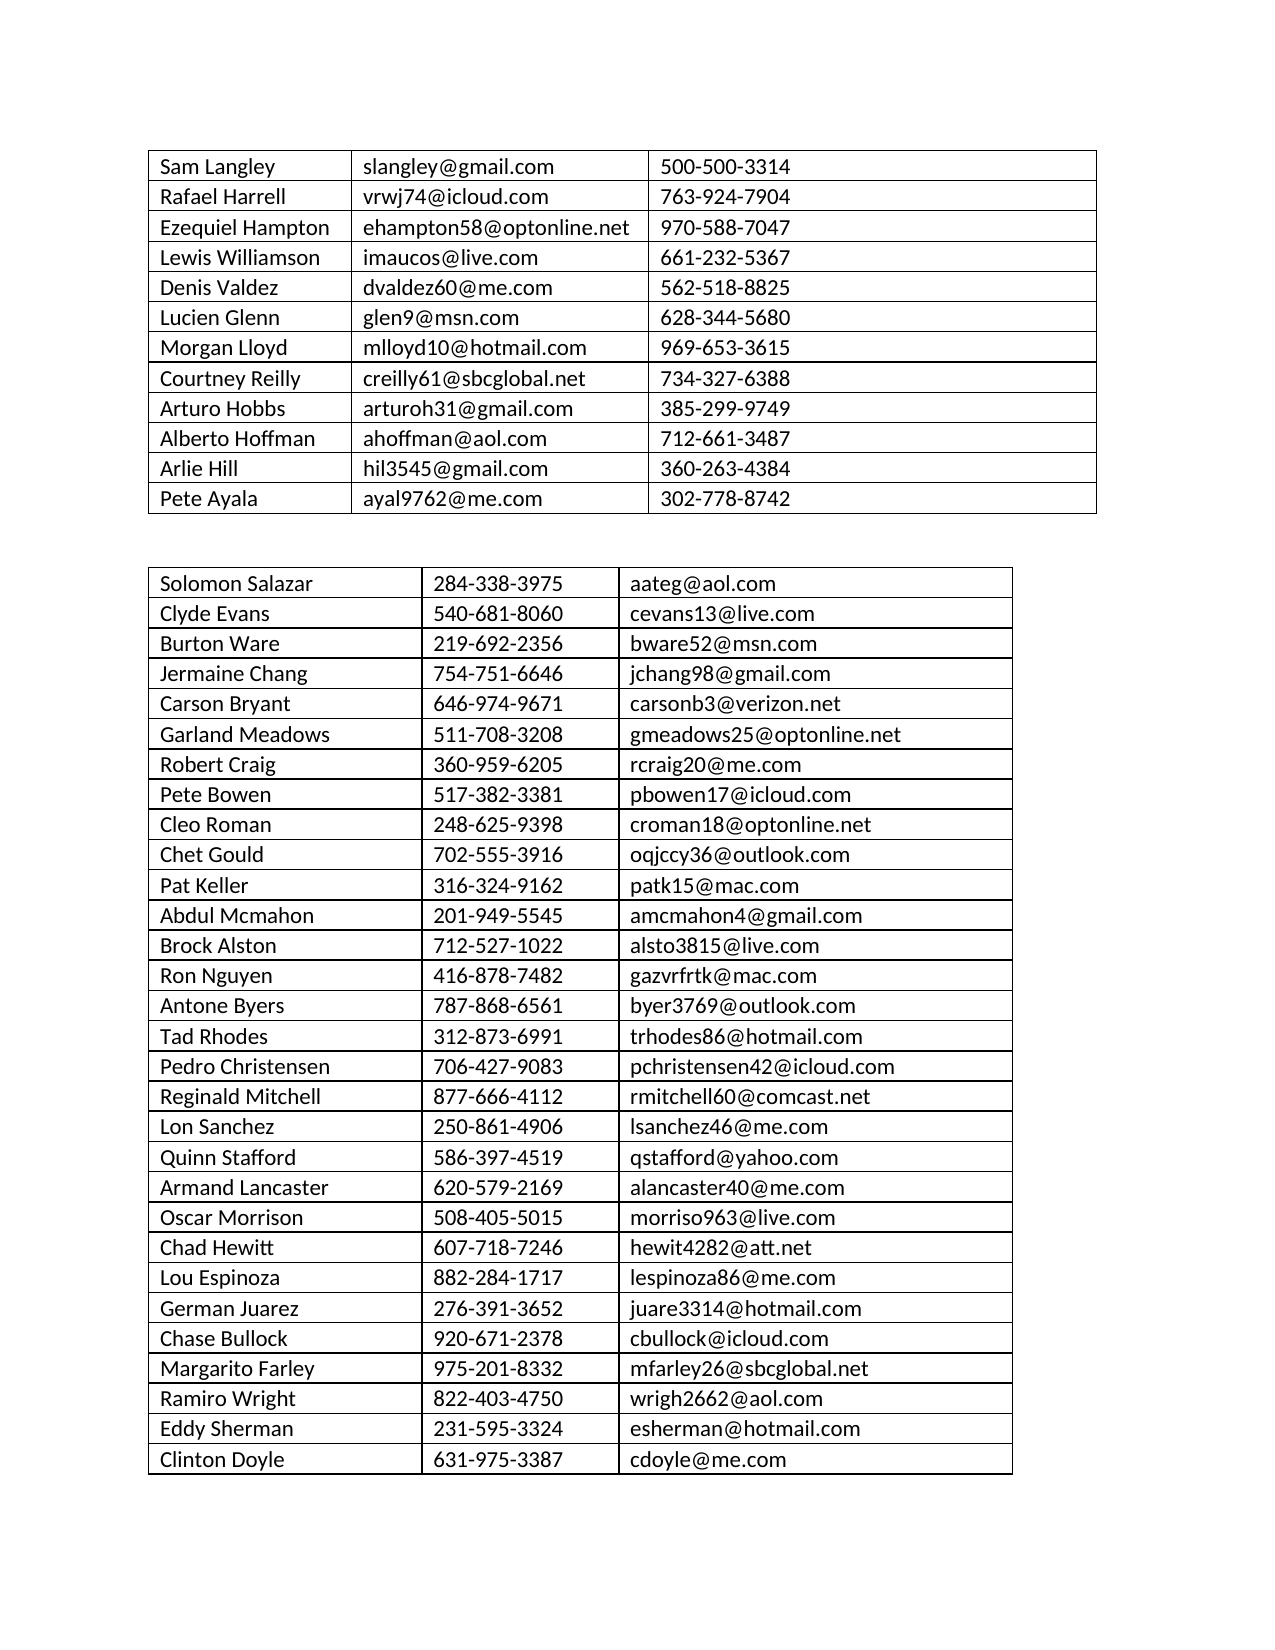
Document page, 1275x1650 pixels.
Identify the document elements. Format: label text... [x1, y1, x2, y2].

table_cell 416-878-7482 [423, 961, 618, 989]
table_cell qstafford@yahoo.com [620, 1142, 1012, 1171]
table_cell 231-595-3324 [423, 1414, 618, 1443]
table_cell 763-924-7904 [649, 181, 1096, 210]
table_cell Pete Ayala [149, 483, 351, 512]
table_cell hewit4282@att.net [620, 1233, 1012, 1261]
table_cell 586-397-4519 [423, 1142, 618, 1171]
table_cell Eddy Sherman [149, 1414, 421, 1443]
table_cell Pedro Christensen [149, 1052, 421, 1080]
table_cell creilly61@sbcglobal.net [352, 363, 648, 392]
table_cell rcraig20@me.com [620, 750, 1012, 778]
table_cell 646-974-9671 [423, 689, 618, 718]
table_cell jchang98@gmail.com [620, 659, 1012, 687]
table_cell glen9@msn.com [352, 302, 648, 331]
table_cell 219-692-2356 [423, 629, 618, 657]
table_cell 562-518-8825 [649, 272, 1096, 301]
table_cell ayal9762@me.com [352, 483, 648, 512]
table_cell 248-625-9398 [423, 810, 618, 838]
table_cell 877-666-4112 [423, 1082, 618, 1110]
table_cell Pat Keller [149, 870, 421, 899]
table_cell Arturo Hobbs [149, 393, 351, 422]
table_cell alsto3815@live.com [620, 931, 1012, 959]
table_header aateg@aol.com [620, 568, 1012, 597]
table_cell pchristensen42@icloud.com [620, 1052, 1012, 1080]
table_cell Jermaine Chang [149, 659, 421, 687]
table_cell rmitchell60@comcast.net [620, 1082, 1012, 1110]
table_cell 312-873-6991 [423, 1021, 618, 1050]
table_cell Armand Lancaster [149, 1172, 421, 1201]
table_cell 754-751-6646 [423, 659, 618, 687]
table_cell arturoh31@gmail.com [352, 393, 648, 422]
table_cell Lucien Glenn [149, 302, 351, 331]
table_cell Brock Alston [149, 931, 421, 959]
table_cell mlloyd10@hotmail.com [352, 332, 648, 361]
table_cell slangley@gmail.com [352, 151, 648, 180]
table_cell wrigh2662@aol.com [620, 1384, 1012, 1412]
table_cell lespinoza86@me.com [620, 1263, 1012, 1292]
table_cell Alberto Hoffman [149, 423, 351, 452]
table_cell 302-778-8742 [649, 483, 1096, 512]
table_cell trhodes86@hotmail.com [620, 1021, 1012, 1050]
table_cell Antone Byers [149, 991, 421, 1020]
table_cell Lewis Williamson [149, 242, 351, 271]
table_cell Denis Valdez [149, 272, 351, 301]
table_cell Ezequiel Hampton [149, 211, 351, 241]
table_cell 787-868-6561 [423, 991, 618, 1020]
table_cell juare3314@hotmail.com [620, 1293, 1012, 1322]
table_cell oqjccy36@outlook.com [620, 840, 1012, 869]
table_cell amcmahon4@gmail.com [620, 901, 1012, 929]
table_cell 969-653-3615 [649, 332, 1096, 361]
table_cell 511-708-3208 [423, 719, 618, 748]
table_cell Morgan Lloyd [149, 332, 351, 361]
table_cell esherman@hotmail.com [620, 1414, 1012, 1443]
table_cell alancaster40@me.com [620, 1172, 1012, 1201]
table_cell byer3769@outlook.com [620, 991, 1012, 1020]
table_cell 706-427-9083 [423, 1052, 618, 1080]
table_cell Rafael Harrell [149, 181, 351, 210]
table_cell Burton Ware [149, 629, 421, 657]
table_cell gazvrfrtk@mac.com [620, 961, 1012, 989]
table_cell Sam Langley [149, 151, 351, 180]
table_cell carsonb3@verizon.net [620, 689, 1012, 718]
table_cell cbullock@icloud.com [620, 1323, 1012, 1352]
table_cell Carson Bryant [149, 689, 421, 718]
table_cell Chad Hewitt [149, 1233, 421, 1261]
table_cell 882-284-1717 [423, 1263, 618, 1292]
table_cell Cleo Roman [149, 810, 421, 838]
table_cell Clinton Doyle [149, 1444, 421, 1473]
table_cell bware52@msn.com [620, 629, 1012, 657]
table_cell Margarito Farley [149, 1354, 421, 1382]
table_cell mfarley26@sbcglobal.net [620, 1354, 1012, 1382]
table_cell 920-671-2378 [423, 1323, 618, 1352]
table_cell Abdul Mcmahon [149, 901, 421, 929]
table_header 284-338-3975 [423, 568, 618, 597]
table_cell Robert Craig [149, 750, 421, 778]
table_cell cevans13@live.com [620, 598, 1012, 627]
table_cell Ramiro Wright [149, 1384, 421, 1412]
table_cell 702-555-3916 [423, 840, 618, 869]
table_cell 385-299-9749 [649, 393, 1096, 422]
table_cell ahoffman@aol.com [352, 423, 648, 452]
table_cell Garland Meadows [149, 719, 421, 748]
table_cell vrwj74@icloud.com [352, 181, 648, 210]
table_cell Reginald Mitchell [149, 1082, 421, 1110]
table_cell pbowen17@icloud.com [620, 780, 1012, 808]
table_cell Lou Espinoza [149, 1263, 421, 1292]
table_cell Lon Sanchez [149, 1112, 421, 1141]
table_cell 620-579-2169 [423, 1172, 618, 1201]
table_cell gmeadows25@optonline.net [620, 719, 1012, 748]
table_cell lsanchez46@me.com [620, 1112, 1012, 1141]
table_cell Arlie Hill [149, 453, 351, 482]
table_cell 628-344-5680 [649, 302, 1096, 331]
table_cell Tad Rhodes [149, 1021, 421, 1050]
table_cell 360-263-4384 [649, 453, 1096, 482]
table_cell Quinn Stafford [149, 1142, 421, 1171]
table_cell 250-861-4906 [423, 1112, 618, 1141]
table_cell 734-327-6388 [649, 363, 1096, 392]
table_cell 661-232-5367 [649, 242, 1096, 271]
table_cell 975-201-8332 [423, 1354, 618, 1382]
table_cell Courtney Reilly [149, 363, 351, 392]
table_header Solomon Salazar [149, 568, 421, 597]
table_cell 500-500-3314 [649, 151, 1096, 180]
table_cell 822-403-4750 [423, 1384, 618, 1412]
table_cell 712-527-1022 [423, 931, 618, 959]
table_cell German Juarez [149, 1293, 421, 1322]
table_cell 360-959-6205 [423, 750, 618, 778]
table_cell 970-588-7047 [649, 211, 1096, 241]
table_cell Pete Bowen [149, 780, 421, 808]
table_cell Clyde Evans [149, 598, 421, 627]
table_cell dvaldez60@me.com [352, 272, 648, 301]
table_cell Oscar Morrison [149, 1203, 421, 1231]
table_cell patk15@mac.com [620, 870, 1012, 899]
table_cell Chet Gould [149, 840, 421, 869]
table_cell 508-405-5015 [423, 1203, 618, 1231]
table_cell morriso963@live.com [620, 1203, 1012, 1231]
table_cell 276-391-3652 [423, 1293, 618, 1322]
table_cell 631-975-3387 [423, 1444, 618, 1473]
table_cell Chase Bullock [149, 1323, 421, 1352]
table_cell hil3545@gmail.com [352, 453, 648, 482]
table_cell 517-382-3381 [423, 780, 618, 808]
table_cell Ron Nguyen [149, 961, 421, 989]
table_cell 316-324-9162 [423, 870, 618, 899]
table_cell 607-718-7246 [423, 1233, 618, 1261]
table_cell 540-681-8060 [423, 598, 618, 627]
table_cell ehampton58@optonline.net [352, 211, 648, 241]
table_cell 712-661-3487 [649, 423, 1096, 452]
table_cell 201-949-5545 [423, 901, 618, 929]
table_cell cdoyle@me.com [620, 1444, 1012, 1473]
table_cell imaucos@live.com [352, 242, 648, 271]
table_cell croman18@optonline.net [620, 810, 1012, 838]
